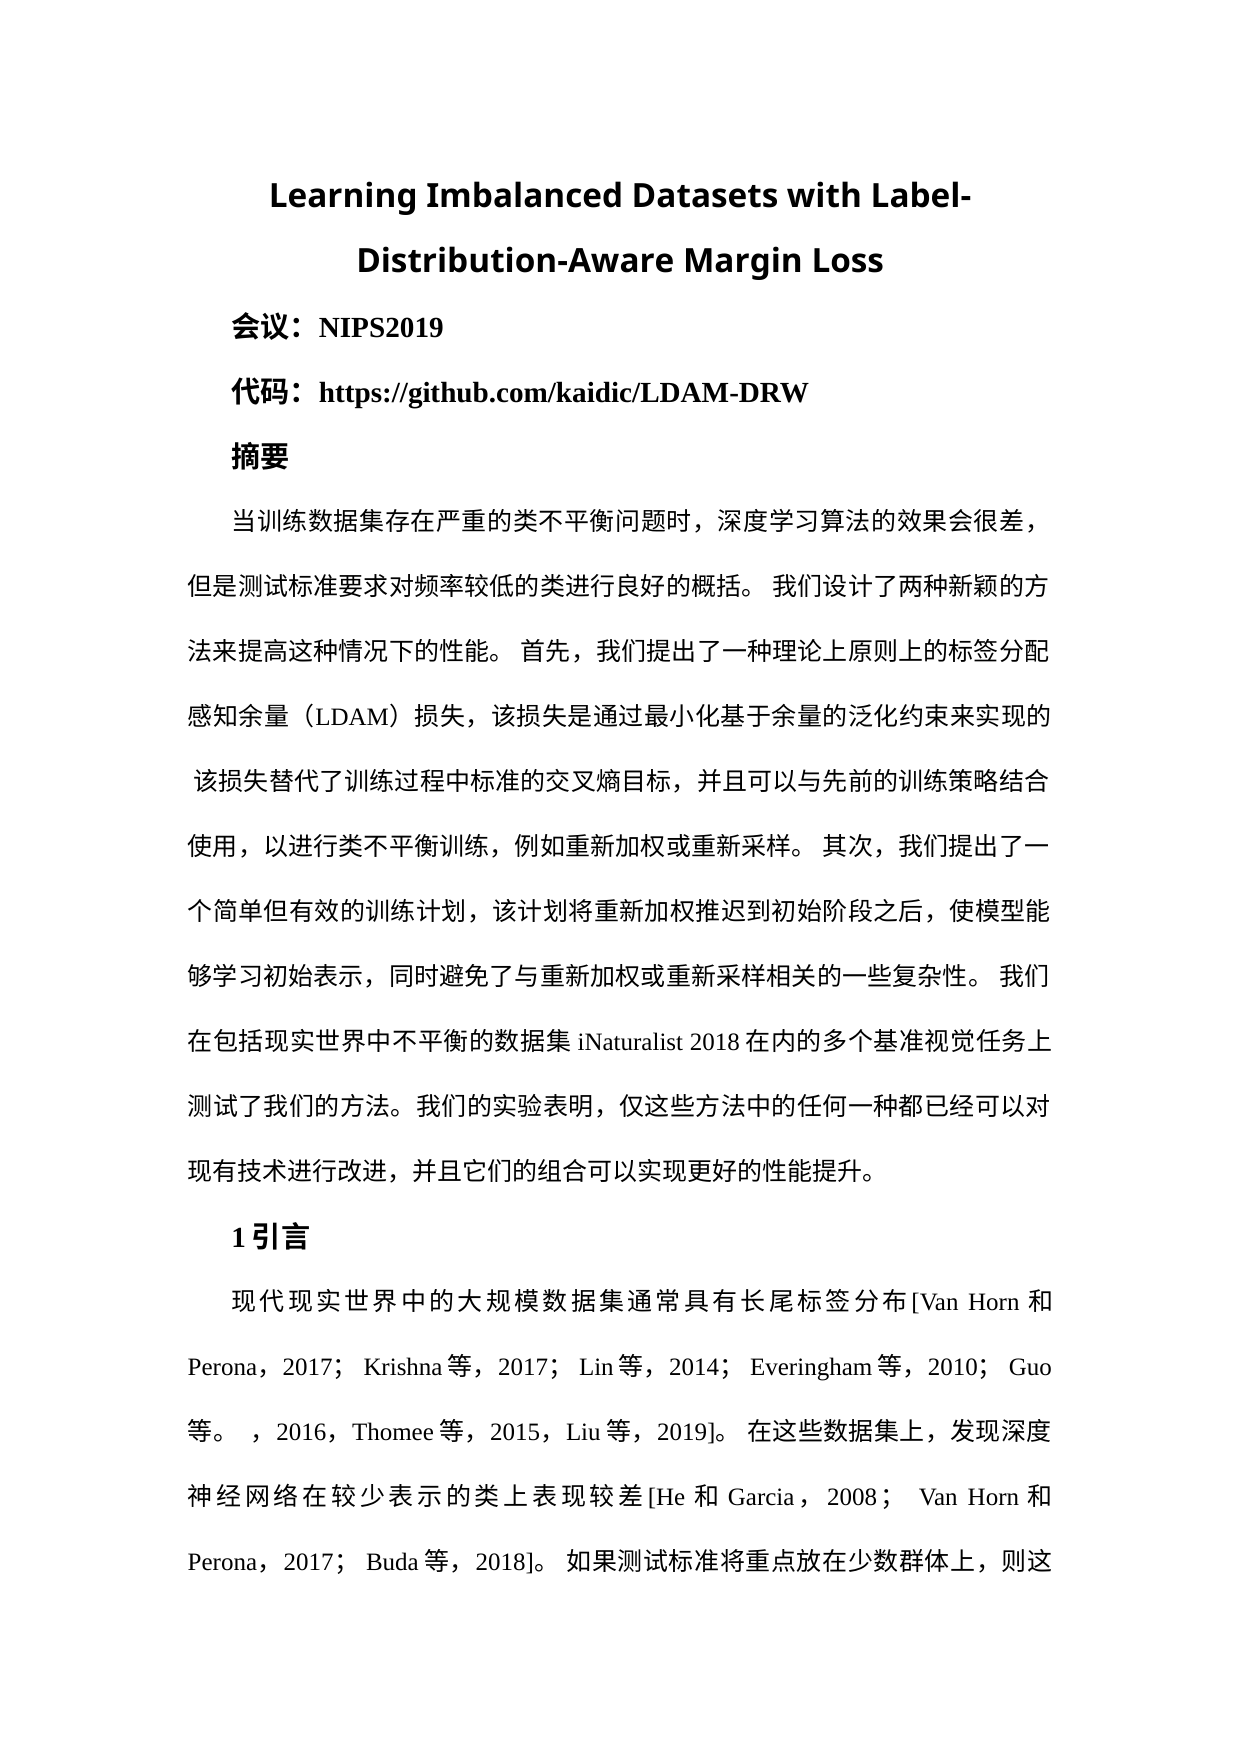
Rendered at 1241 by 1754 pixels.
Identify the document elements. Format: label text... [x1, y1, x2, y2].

text 1引言 [187, 1202, 1053, 1267]
text 代码：https://github.com/kaidic/LDAM-DRW [187, 357, 1053, 422]
text 会议：NIPS2019 [187, 292, 1053, 357]
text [187, 1267, 1053, 1592]
text 当训练数据集存在严重的类不平衡问题时，深度学习算法的效果会很差，但是测试标准要求对频率较低的类进行良好的概括。 我们设计了两种新颖的方法来提高这种情况下的性能。 首先，我们提出了一种理论上原则上的标签分配感知余量（LDAM）损失，该损失是通过最小化基于余量的泛化约束来实现的。 该损失替代了训练过程中标准的交叉熵目标，并且可以与先前的训练策略结合使用，以进行类不平衡训练，例如重新加权或重新采样。 其次，我们提出了一个简单但有效的训练计划，该计划将重新加权推迟到初始阶段之后，使模型能够学习初始表示，同时避免了与重新加权或重新采样相关的一些复杂性。 我们在包括现实世界中不平衡的数据集iNaturalist 2018在内的多个基准视觉任务上测试了我们的方法。我们的实验表明，仅这些方法中的任何一种都已经可以对现有技术进行改进，并且它们的组合可以实现更好的性能提升。 [187, 487, 1053, 1202]
text 摘要 [187, 422, 1053, 487]
text Learning Imbalanced Datasets with Label-Distribution-Aware Margin Loss [187, 162, 1053, 292]
